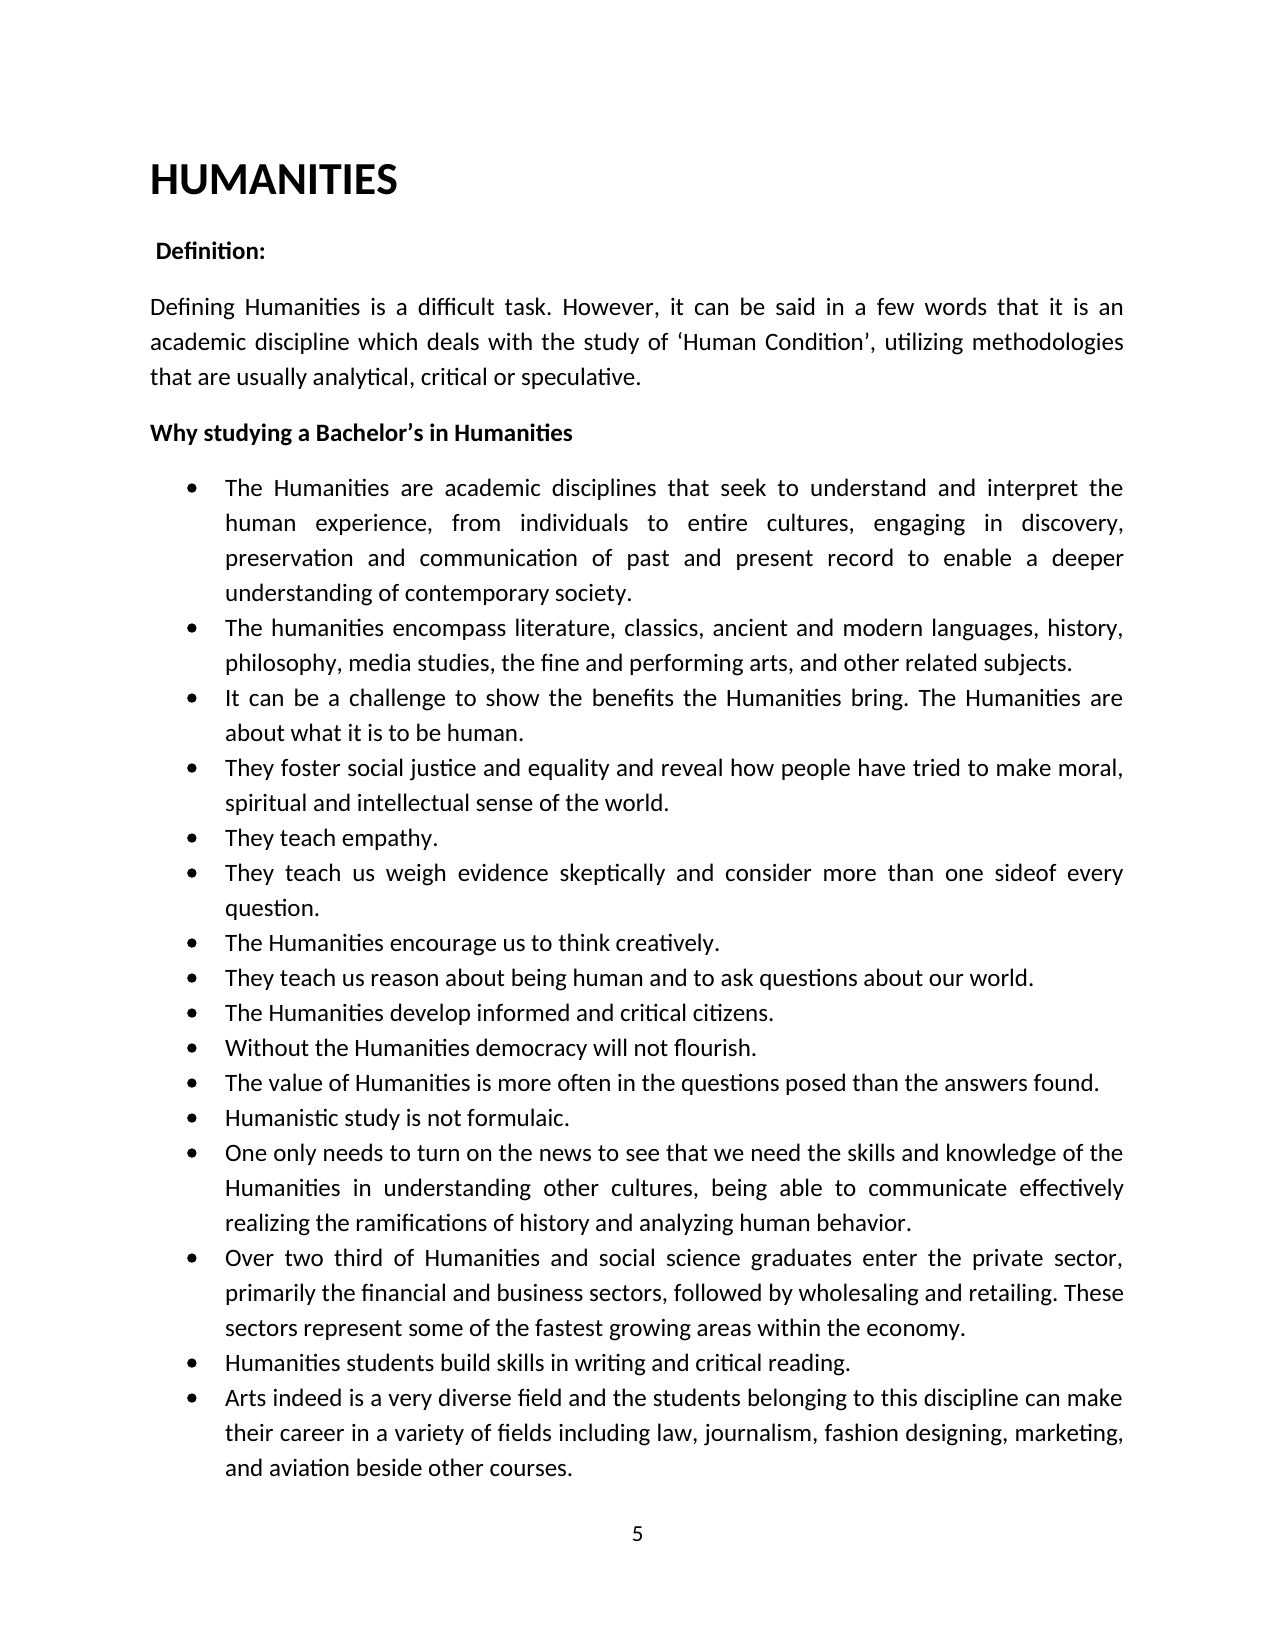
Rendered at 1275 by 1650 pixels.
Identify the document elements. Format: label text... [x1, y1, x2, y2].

text Defining Humanities is a difficult task. However, it can be said in a few words that it is an academic discipline which deals with the study of ‘Human Condition’, utilizing methodologies that are usually analytical, critical or speculative. [150, 291, 1125, 391]
text HUMANITIES [150, 150, 1125, 206]
list Humanities students build skills in writing and critical reading. [187, 1348, 1125, 1378]
list Humanistic study is not formulaic. [187, 1103, 1125, 1133]
list They teach empathy. [187, 823, 1125, 853]
list The Humanities encourage us to think creatively. [187, 928, 1125, 958]
text Why studying a Bachelor’s in Humanities [150, 417, 1125, 447]
list Without the Humanities democracy will not flourish. [187, 1033, 1125, 1063]
list One only needs to turn on the news to see that we need the skills and knowledge of the Humanities in understanding other cultures, being able to communicate effectively realizing the ramifications of history and analyzing human behavior. [187, 1138, 1125, 1238]
list The value of Humanities is more often in the questions posed than the answers found. [187, 1068, 1125, 1098]
list They teach us reason about being human and to ask questions about our world. [187, 963, 1125, 993]
list It can be a challenge to show the benefits the Humanities bring. The Humanities are about what it is to be human. [187, 683, 1125, 748]
list They teach us weigh evidence skeptically and consider more than one sideof every question. [187, 858, 1125, 923]
list The humanities encompass literature, classics, ancient and modern languages, history, philosophy, media studies, the fine and performing arts, and other related subjects. [187, 613, 1125, 678]
list They foster social justice and equality and reveal how people have tried to make moral, spiritual and intellectual sense of the world. [187, 753, 1125, 818]
list Arts indeed is a very diverse field and the students belonging to this discipline can make their career in a variety of fields including law, journalism, fashion designing, marketing, and aviation beside other courses. [187, 1383, 1125, 1483]
list The Humanities develop informed and critical citizens. [187, 998, 1125, 1028]
list Over two third of Humanities and social science graduates enter the private sector, primarily the financial and business sectors, followed by wholesaling and retailing. These sectors represent some of the fastest growing areas within the economy. [187, 1243, 1125, 1343]
text Definition: [150, 235, 1125, 266]
list The Humanities are academic disciplines that seek to understand and interpret the human experience, from individuals to entire cultures, engaging in discovery, preservation and communication of past and present record to enable a deeper understanding of contemporary society. [187, 473, 1125, 608]
